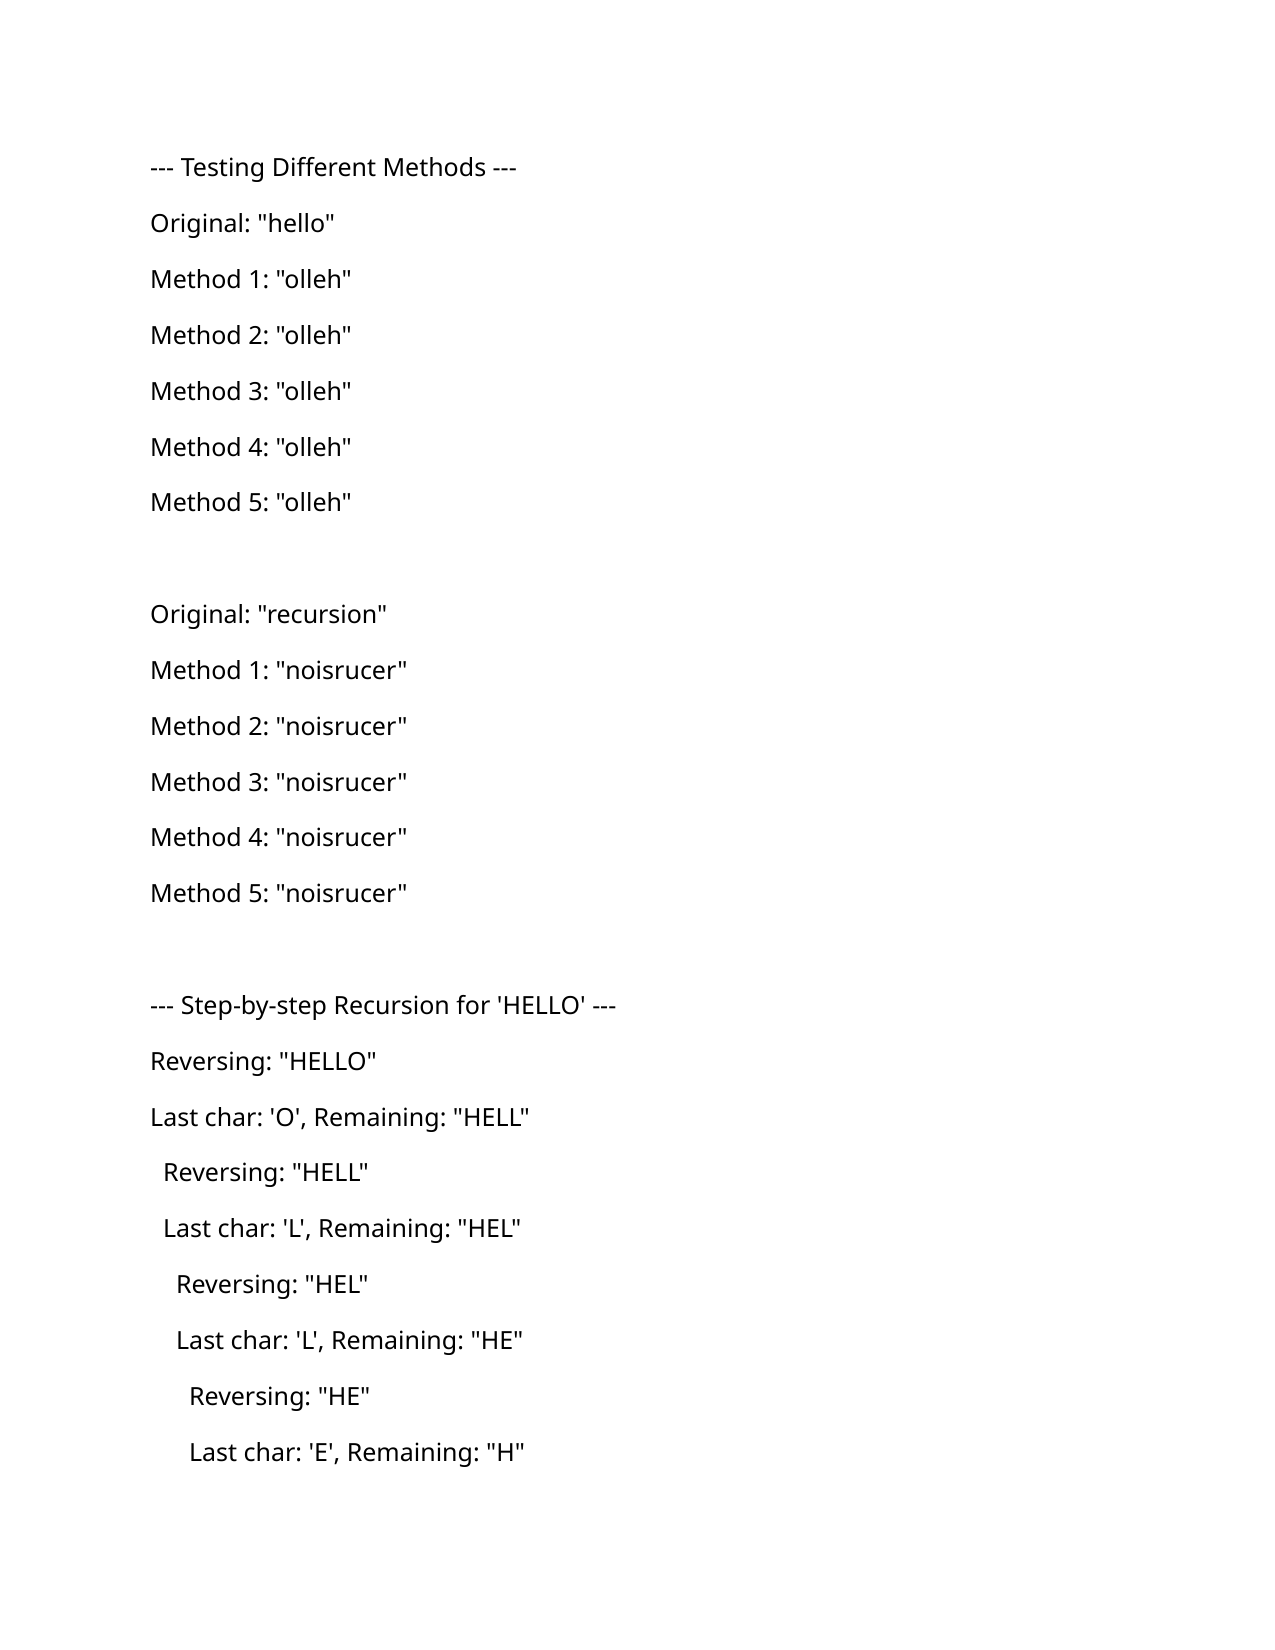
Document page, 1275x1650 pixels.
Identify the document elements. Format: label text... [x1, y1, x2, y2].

text --- Step-by-step Recursion for 'HELLO' --- [150, 987, 1125, 1022]
text Method 1: "noisrucer" [150, 652, 1125, 687]
text Method 2: "olleh" [150, 317, 1125, 352]
text Reversing: "HELLO" [150, 1043, 1125, 1077]
text Method 3: "olleh" [150, 373, 1125, 407]
text --- Testing Different Methods --- [150, 150, 1125, 184]
text Reversing: "HELL" [150, 1155, 1125, 1189]
text Method 4: "noisrucer" [150, 820, 1125, 854]
text Original: "hello" [150, 206, 1125, 240]
text Last char: 'L', Remaining: "HEL" [150, 1211, 1125, 1245]
text Reversing: "HE" [150, 1378, 1125, 1412]
text Method 5: "olleh" [150, 485, 1125, 519]
text Method 4: "olleh" [150, 429, 1125, 463]
text Method 1: "olleh" [150, 262, 1125, 296]
text Original: "recursion" [150, 597, 1125, 631]
text Method 5: "noisrucer" [150, 876, 1125, 910]
text Last char: 'E', Remaining: "H" [150, 1434, 1125, 1468]
text Reversing: "HEL" [150, 1267, 1125, 1301]
text Last char: 'L', Remaining: "HE" [150, 1322, 1125, 1357]
text Method 3: "noisrucer" [150, 764, 1125, 798]
text Last char: 'O', Remaining: "HELL" [150, 1099, 1125, 1133]
text Method 2: "noisrucer" [150, 708, 1125, 742]
